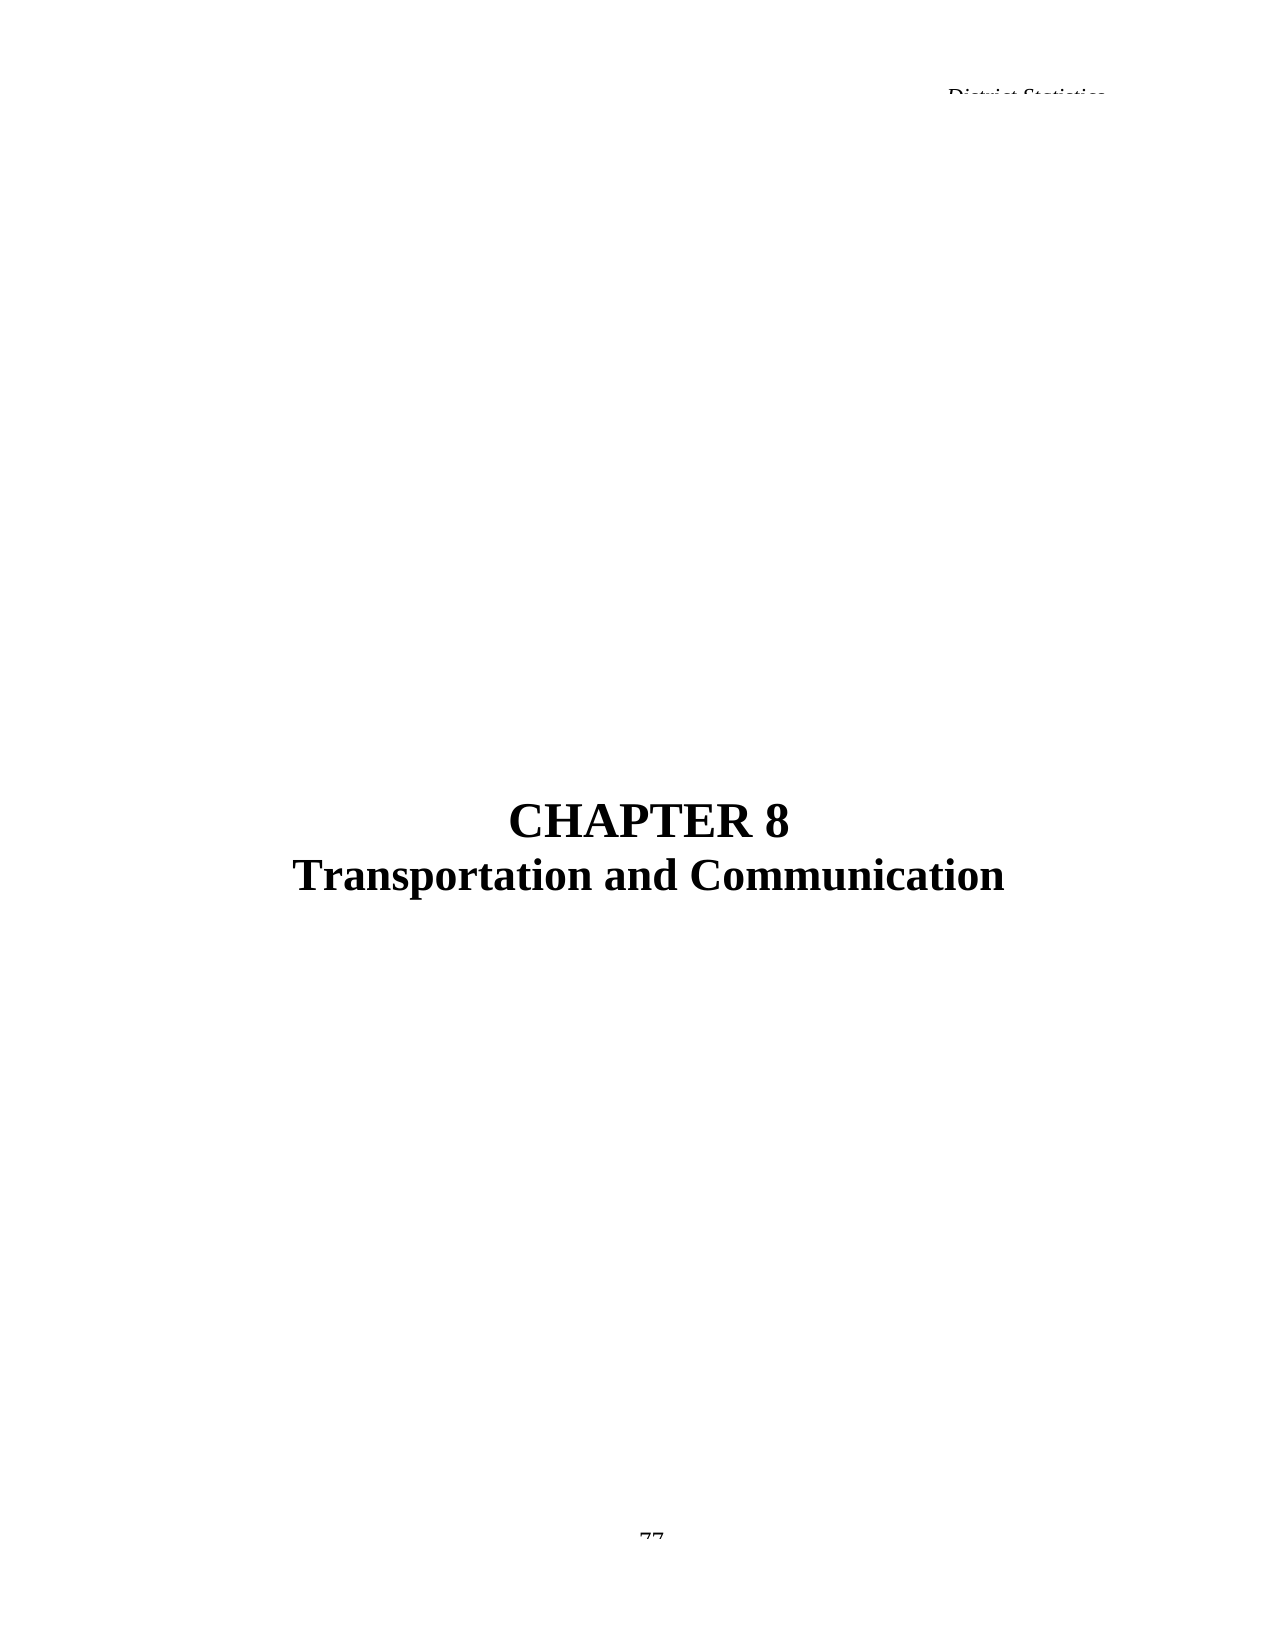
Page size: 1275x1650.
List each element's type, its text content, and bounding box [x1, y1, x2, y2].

subtitle Transportation and Communication [197, 848, 1099, 901]
subtitle CHAPTER 8 [198, 791, 1100, 848]
